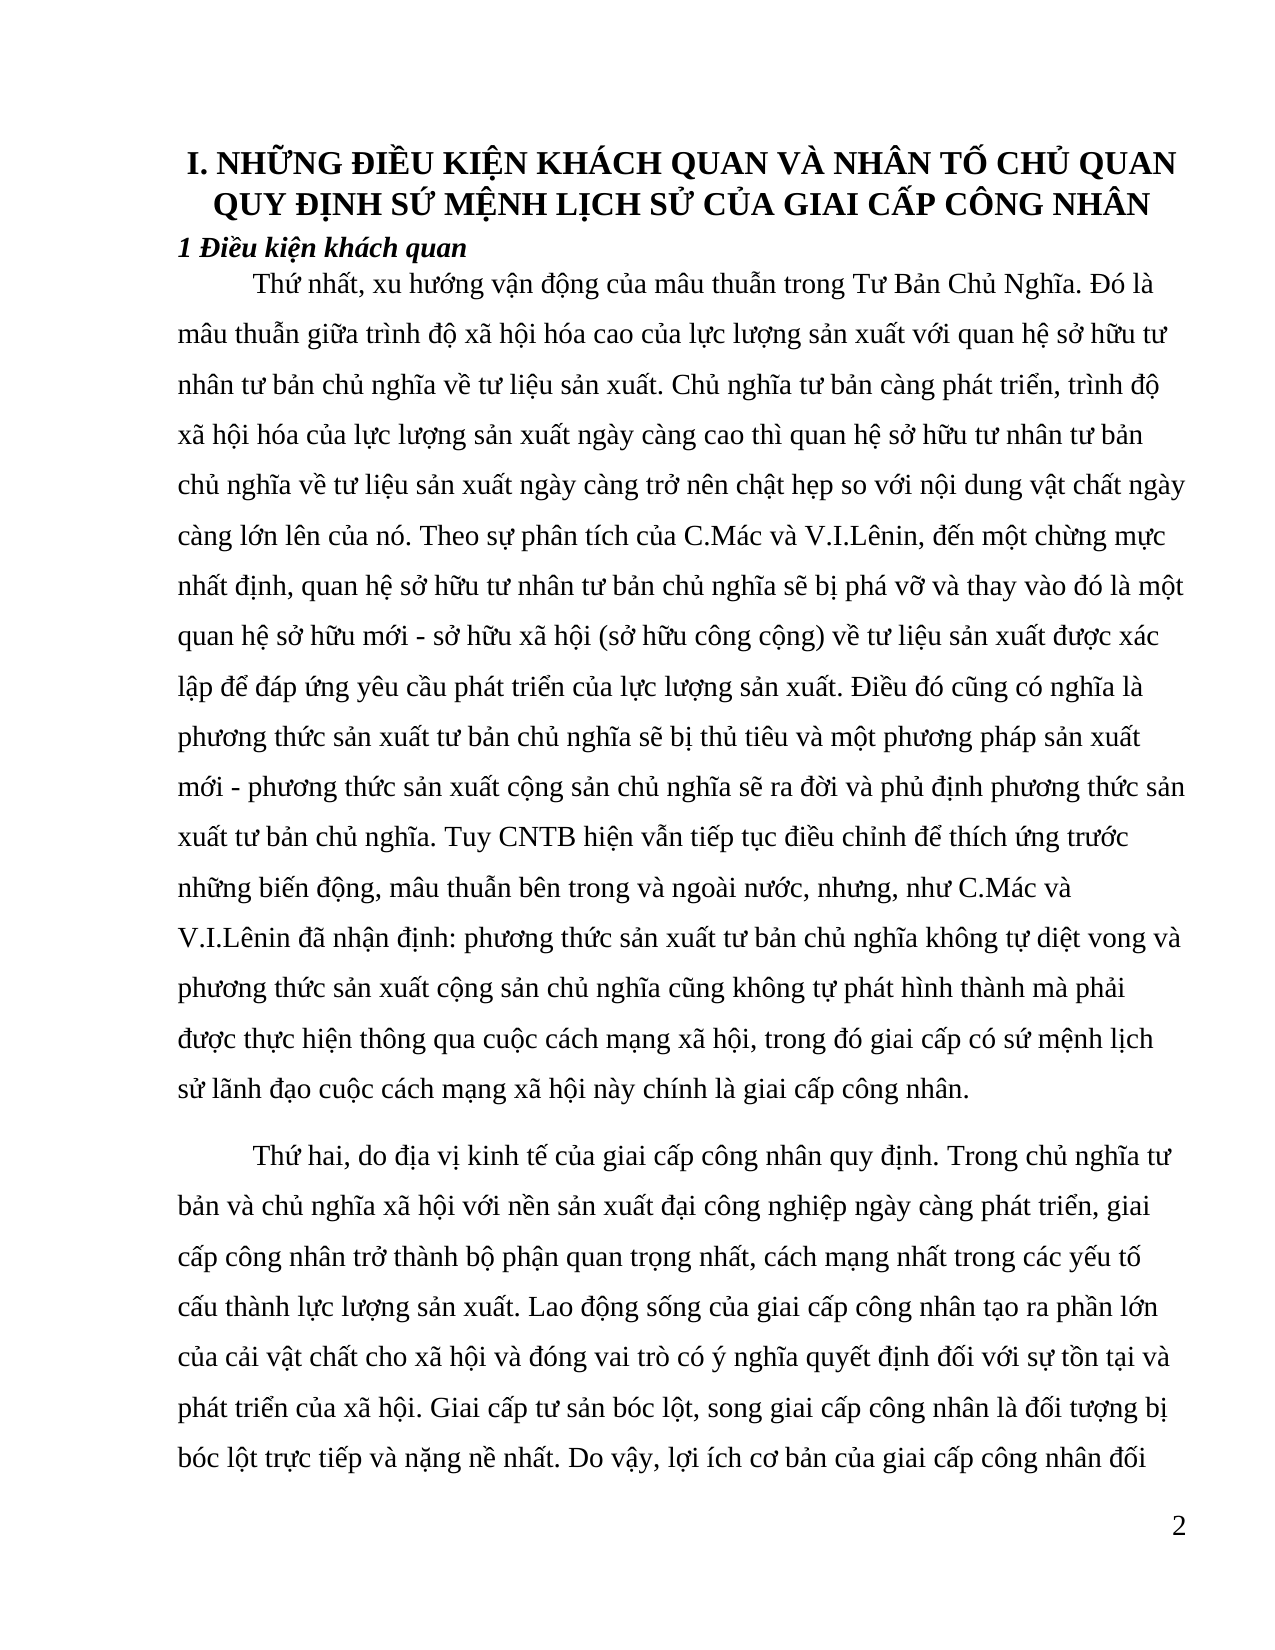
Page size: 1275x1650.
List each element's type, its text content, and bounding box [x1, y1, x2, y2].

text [177, 1138, 1186, 1473]
subtitle 1 Điều kiện khách quan [177, 230, 1186, 263]
subtitle I. NHỮNG ĐIỀU KIỆN KHÁCH QUAN VÀ NHÂN TỐ CHỦ QUAN QUY ĐỊNH SỨ MỆNH LỊCH SỬ CỦA GIAI CẤP CÔNG NHÂN [177, 143, 1186, 223]
text Thứ nhất, xu hướng vận động của mâu thuẫn trong Tư Bản Chủ Nghĩa. Đó là mâu thuẫn giữa trình độ xã hội hóa cao của lực lượng sản xuất với quan hệ sở hữu tư nhân tư bản chủ nghĩa về tư liệu sản xuất. Chủ nghĩa tư bản càng phát triển, trình độ xã hội hóa của lực lượng sản xuất ngày càng cao thì quan hệ sở hữu tư nhân tư bản chủ nghĩa về tư liệu sản xuất ngày càng trở nên chật hẹp so với nội dung vật chất ngày càng lớn lên của nó. Theo sự phân tích của C.Mác và V.I.Lênin, đến một chừng mực nhất định, quan hệ sở hữu tư nhân tư bản chủ nghĩa sẽ bị phá vỡ và thay vào đó là một quan hệ sở hữu mới - sở hữu xã hội (sở hữu công cộng) về tư liệu sản xuất được xác lập để đáp ứng yêu cầu phát triển của lực lượng sản xuất. Điều đó cũng có nghĩa là phương thức sản xuất tư bản chủ nghĩa sẽ bị thủ tiêu và một phương pháp sản xuất mới - phương thức sản xuất cộng sản chủ nghĩa sẽ ra đời và phủ định phương thức sản xuất tư bản chủ nghĩa. Tuy CNTB hiện vẫn tiếp tục điều chỉnh để thích ứng trước những biến động, mâu thuẫn bên trong và ngoài nước, nhưng, như C.Mác và V.I.Lênin đã nhận định: phương thức sản xuất tư bản chủ nghĩa không tự diệt vong và phương thức sản xuất cộng sản chủ nghĩa cũng không tự phát hình thành mà phải được thực hiện thông qua cuộc cách mạng xã hội, trong đó giai cấp có sứ mệnh lịch sử lãnh đạo cuộc cách mạng xã hội này chính là giai cấp công nhân. [177, 266, 1186, 1105]
